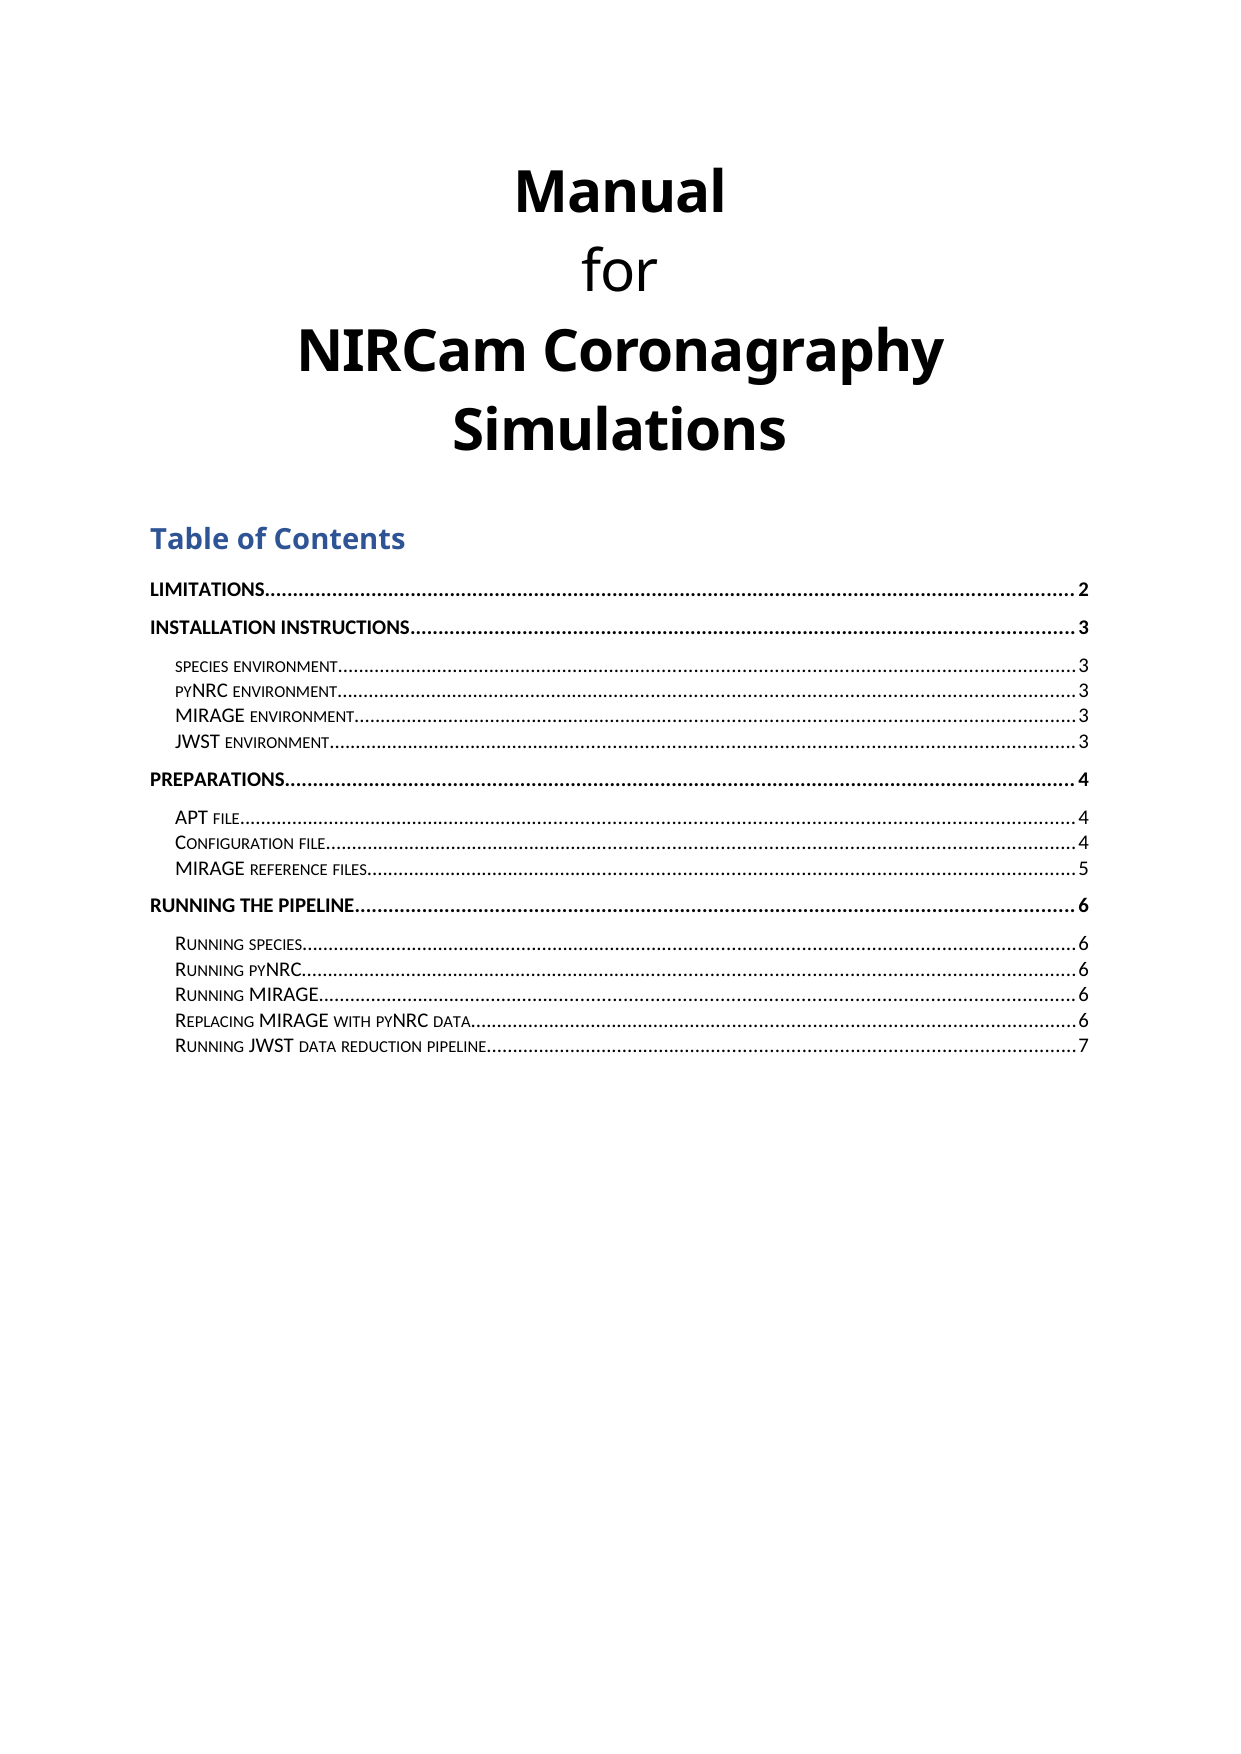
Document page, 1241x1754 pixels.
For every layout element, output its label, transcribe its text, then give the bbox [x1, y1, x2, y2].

title Manual for NIRCam Coronagraphy Simulations [150, 150, 1090, 468]
